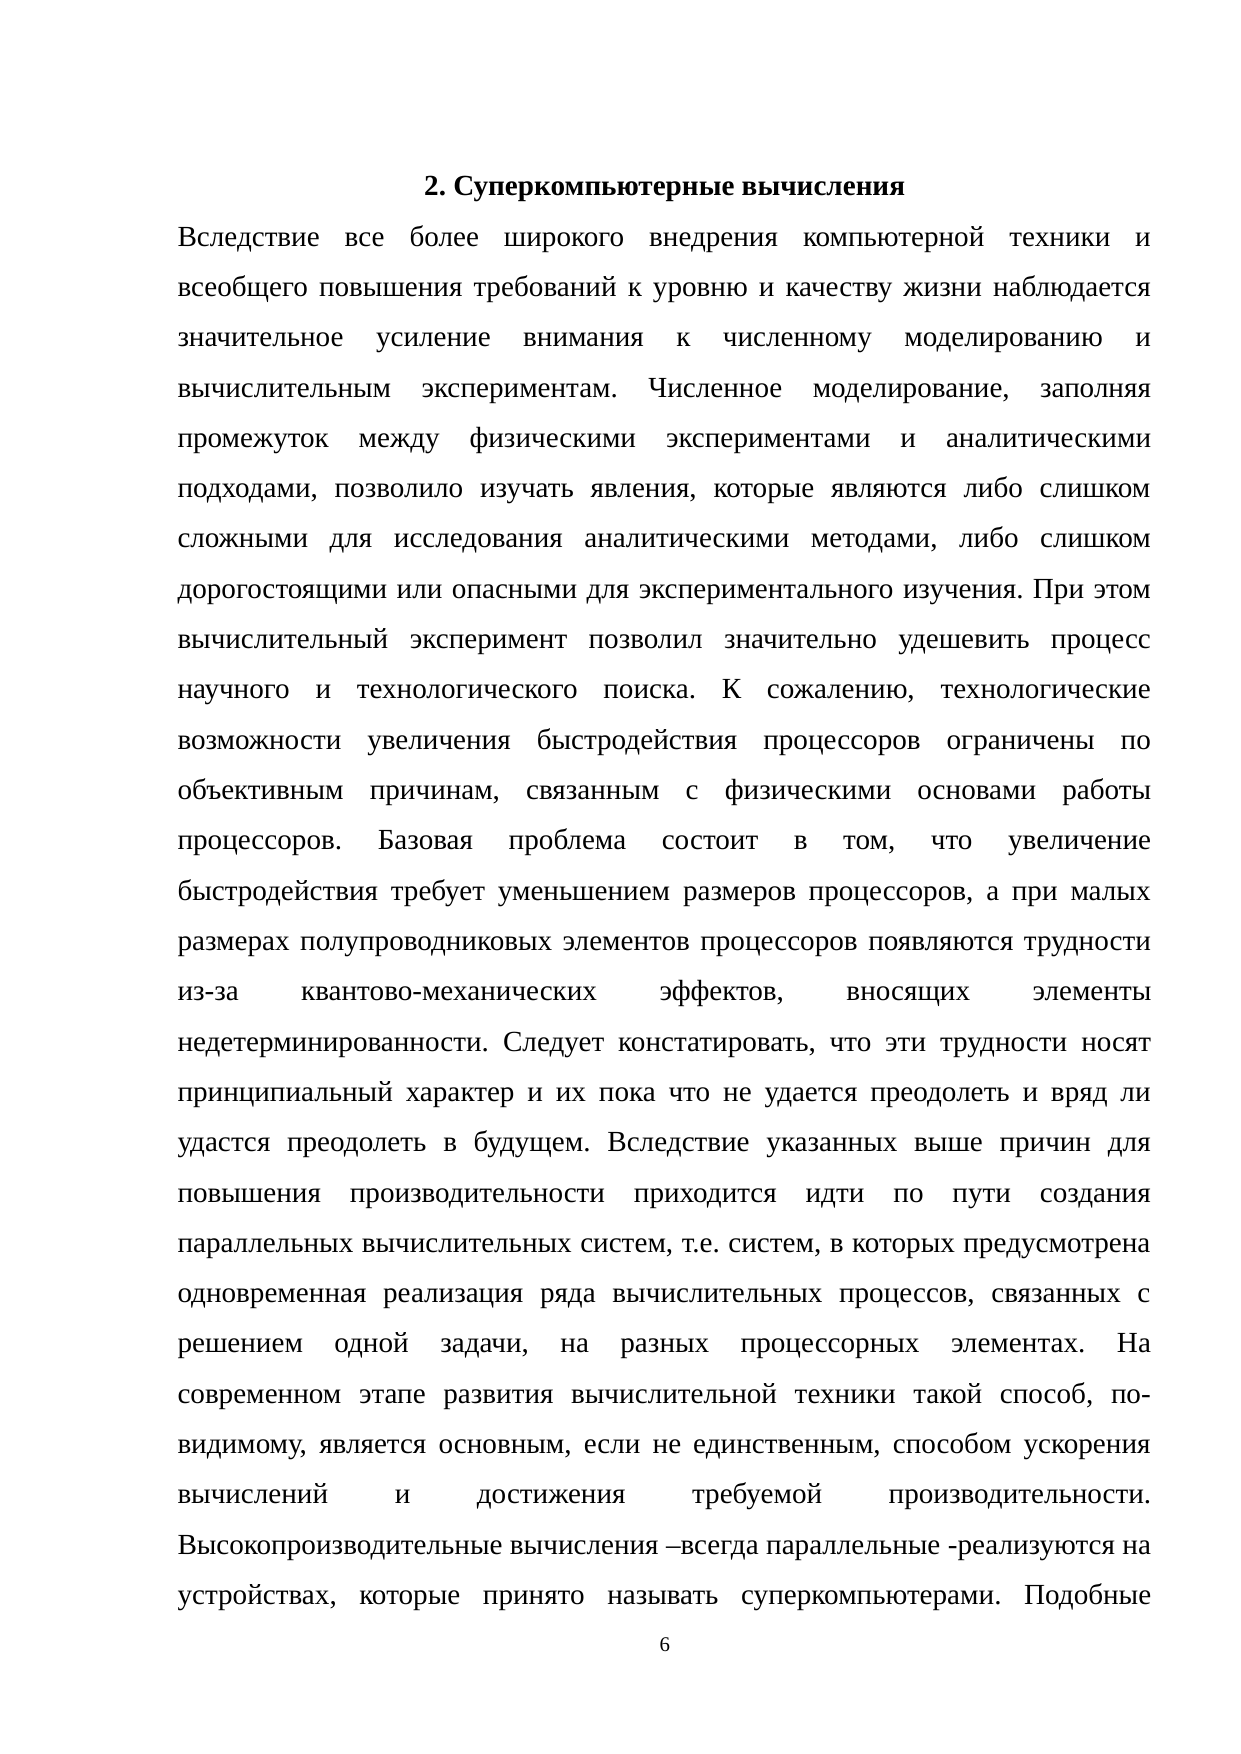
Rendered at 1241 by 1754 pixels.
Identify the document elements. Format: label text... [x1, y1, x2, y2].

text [177, 219, 1152, 1611]
text 2. Суперкомпьютерные вычисления [177, 168, 1152, 202]
